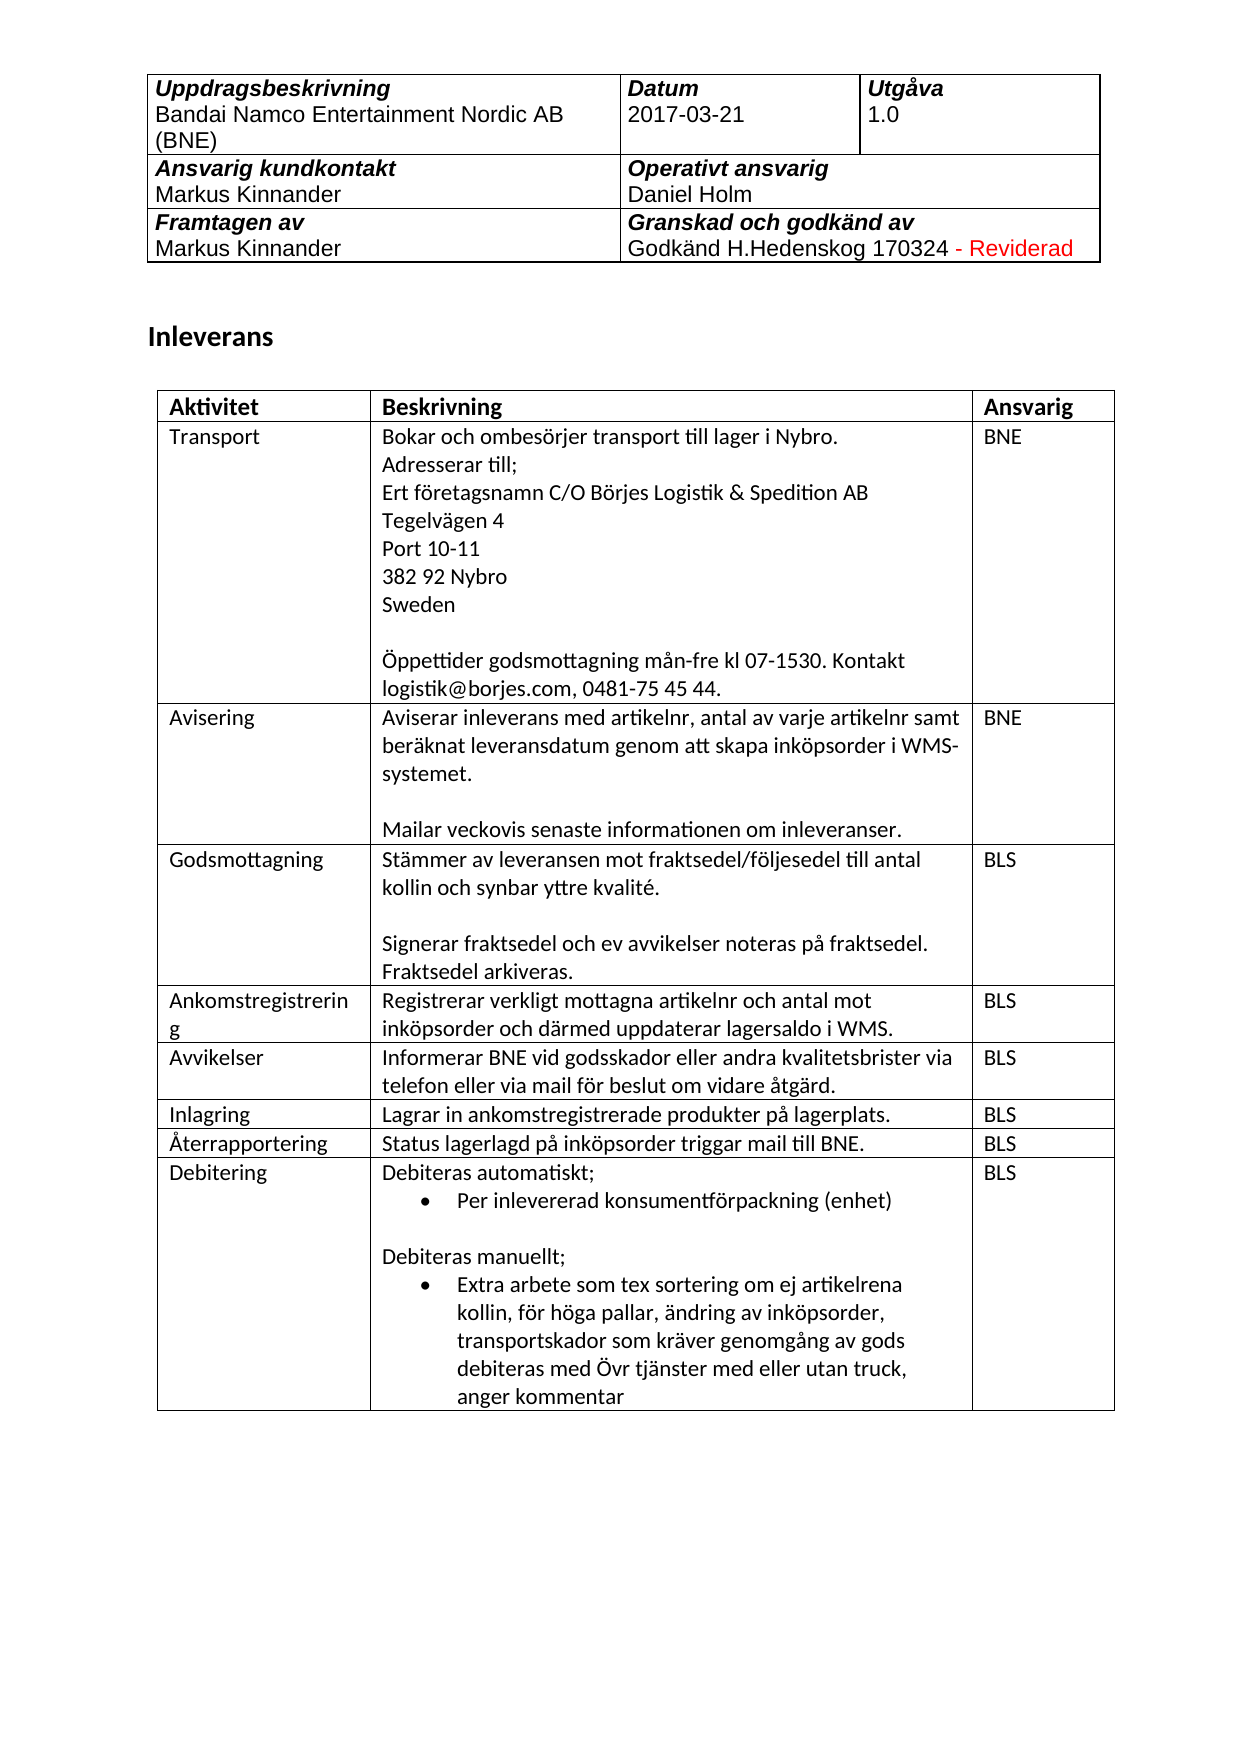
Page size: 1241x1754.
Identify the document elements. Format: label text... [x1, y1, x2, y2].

table_cell Bokar och ombesörjer transport till lager i Nybro. Adresserar till; Ert företagsnamn C/O Börjes Logistik & Spedition AB Tegelvägen 4 Port 10-11 382 92 Nybro Sweden Öppettider godsmottagning mån-fre kl 07-1530. Kontakt logistik@borjes.com, 0481-75 45 44. [371, 422, 972, 702]
table_cell BLS [973, 986, 1114, 1042]
table_cell Informerar BNE vid godsskador eller andra kvalitetsbrister via telefon eller via mail för beslut om vidare åtgärd. [371, 1043, 972, 1099]
table_header Aktivitet [158, 391, 370, 421]
table_cell Avvikelser [158, 1043, 370, 1099]
table_cell Debitering [158, 1158, 370, 1410]
table_cell BNE [973, 422, 1114, 702]
table_cell Godsmottagning [158, 845, 370, 985]
table_cell BNE [973, 704, 1114, 844]
table_cell Debiteras automatiskt; Per inlevererad konsumentförpackning (enhet) Debiteras manuellt; Extra arbete som tex sortering om ej artikelrena kollin, för höga pallar, ändring av inköpsorder, transportskador som kräver genomgång av gods debiteras med Övr tjänster med eller utan truck, anger kommentar [371, 1158, 972, 1410]
table_header Beskrivning [371, 391, 972, 421]
table_cell BLS [973, 1100, 1114, 1128]
table_cell BLS [973, 1129, 1114, 1157]
table_cell BLS [973, 845, 1114, 985]
table_cell Aviserar inleverans med artikelnr, antal av varje artikelnr samt beräknat leveransdatum genom att skapa inköpsorder i WMS-systemet. Mailar veckovis senaste informationen om inleveranser. [371, 704, 972, 844]
text Inleverans [148, 318, 1093, 354]
table_cell BLS [973, 1043, 1114, 1099]
table_cell Lagrar in ankomstregistrerade produkter på lagerplats. [371, 1100, 972, 1128]
table_cell Återrapportering [158, 1129, 370, 1157]
table_cell Registrerar verkligt mottagna artikelnr och antal mot inköpsorder och därmed uppdaterar lagersaldo i WMS. [371, 986, 972, 1042]
table_cell Transport [158, 422, 370, 702]
table_cell Inlagring [158, 1100, 370, 1128]
table_header Ansvarig [973, 391, 1114, 421]
table_cell Avisering [158, 704, 370, 844]
table_cell Status lagerlagd på inköpsorder triggar mail till BNE. [371, 1129, 972, 1157]
table_cell BLS [973, 1158, 1114, 1410]
table_cell Stämmer av leveransen mot fraktsedel/följesedel till antal kollin och synbar yttre kvalité. Signerar fraktsedel och ev avvikelser noteras på fraktsedel. Fraktsedel arkiveras. [371, 845, 972, 985]
table_cell Ankomstregistrering [158, 986, 370, 1042]
